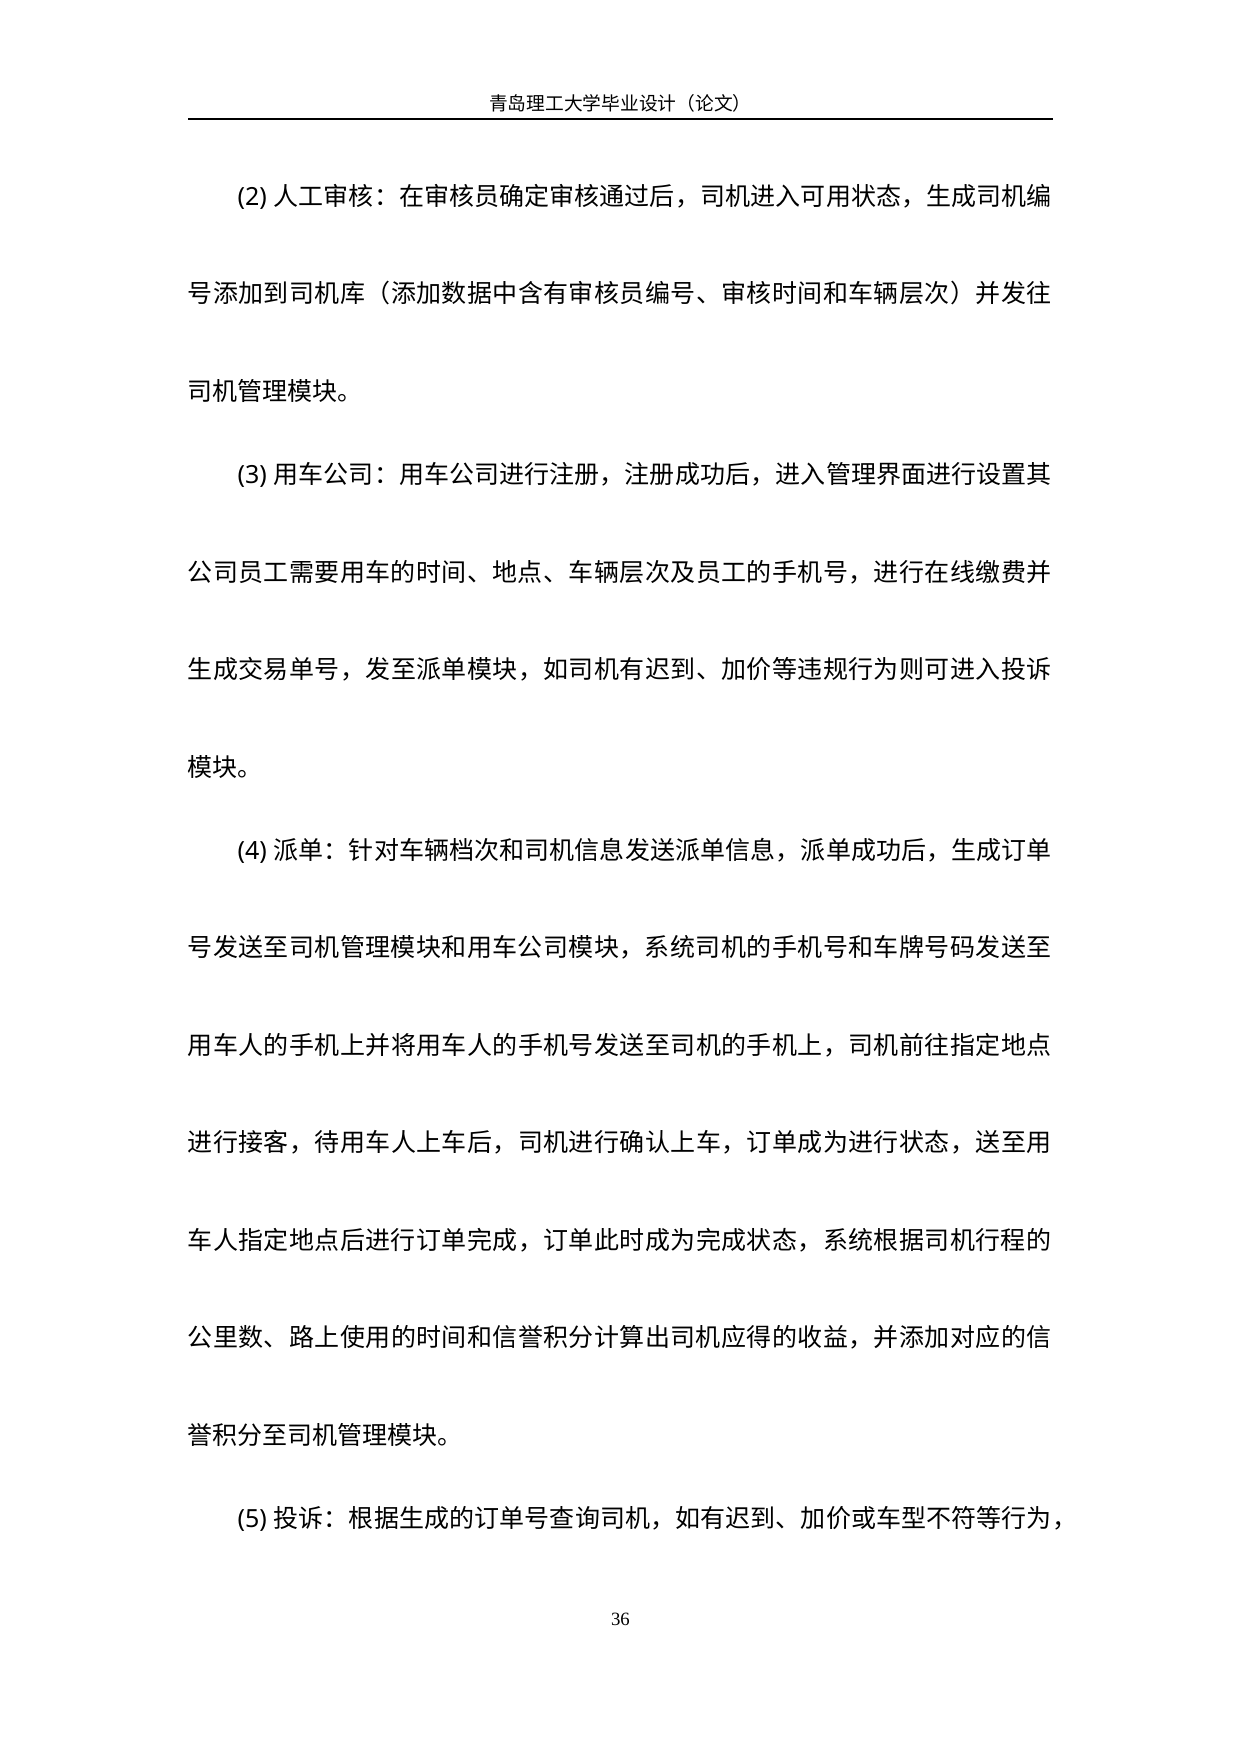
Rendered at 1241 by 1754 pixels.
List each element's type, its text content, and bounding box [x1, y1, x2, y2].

text (4) 派单：针对车辆档次和司机信息发送派单信息，派单成功后，生成订单号发送至司机管理模块和用车公司模块，系统司机的手机号和车牌号码发送至用车人的手机上并将用车人的手机号发送至司机的手机上，司机前往指定地点进行接客，待用车人上车后，司机进行确认上车，订单成为进行状态，送至用车人指定地点后进行订单完成，订单此时成为完成状态，系统根据司机行程的公里数、路上使用的时间和信誉积分计算出司机应得的收益，并添加对应的信誉积分至司机管理模块。 [187, 816, 1053, 1466]
text (2) 人工审核：在审核员确定审核通过后，司机进入可用状态，生成司机编号添加到司机库（添加数据中含有审核员编号、审核时间和车辆层次）并发往司机管理模块。 [187, 162, 1053, 422]
text (3) 用车公司：用车公司进行注册，注册成功后，进入管理界面进行设置其公司员工需要用车的时间、地点、车辆层次及员工的手机号，进行在线缴费并生成交易单号，发至派单模块，如司机有迟到、加价等违规行为则可进入投诉模块。 [187, 440, 1053, 798]
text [187, 1484, 1053, 1549]
